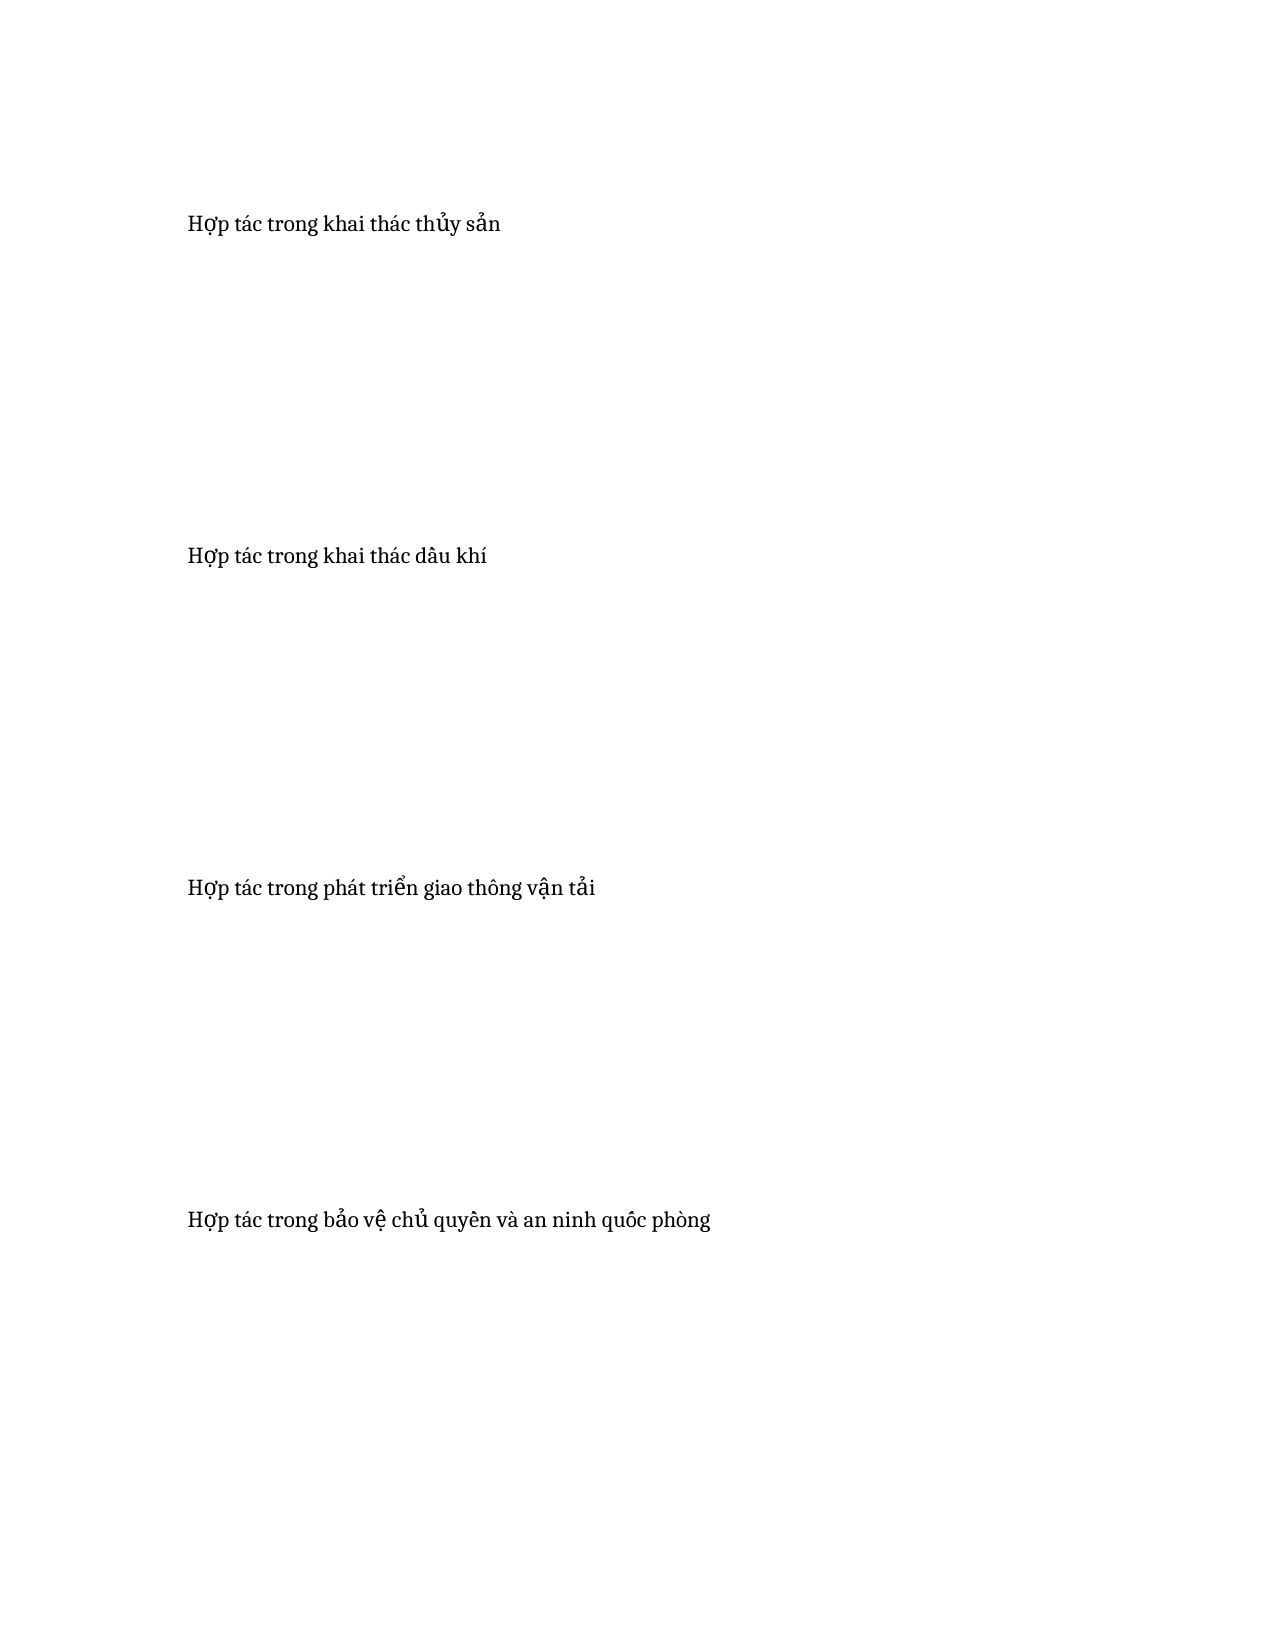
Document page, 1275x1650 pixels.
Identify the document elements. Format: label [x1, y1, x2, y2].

text [187, 150, 1087, 1475]
